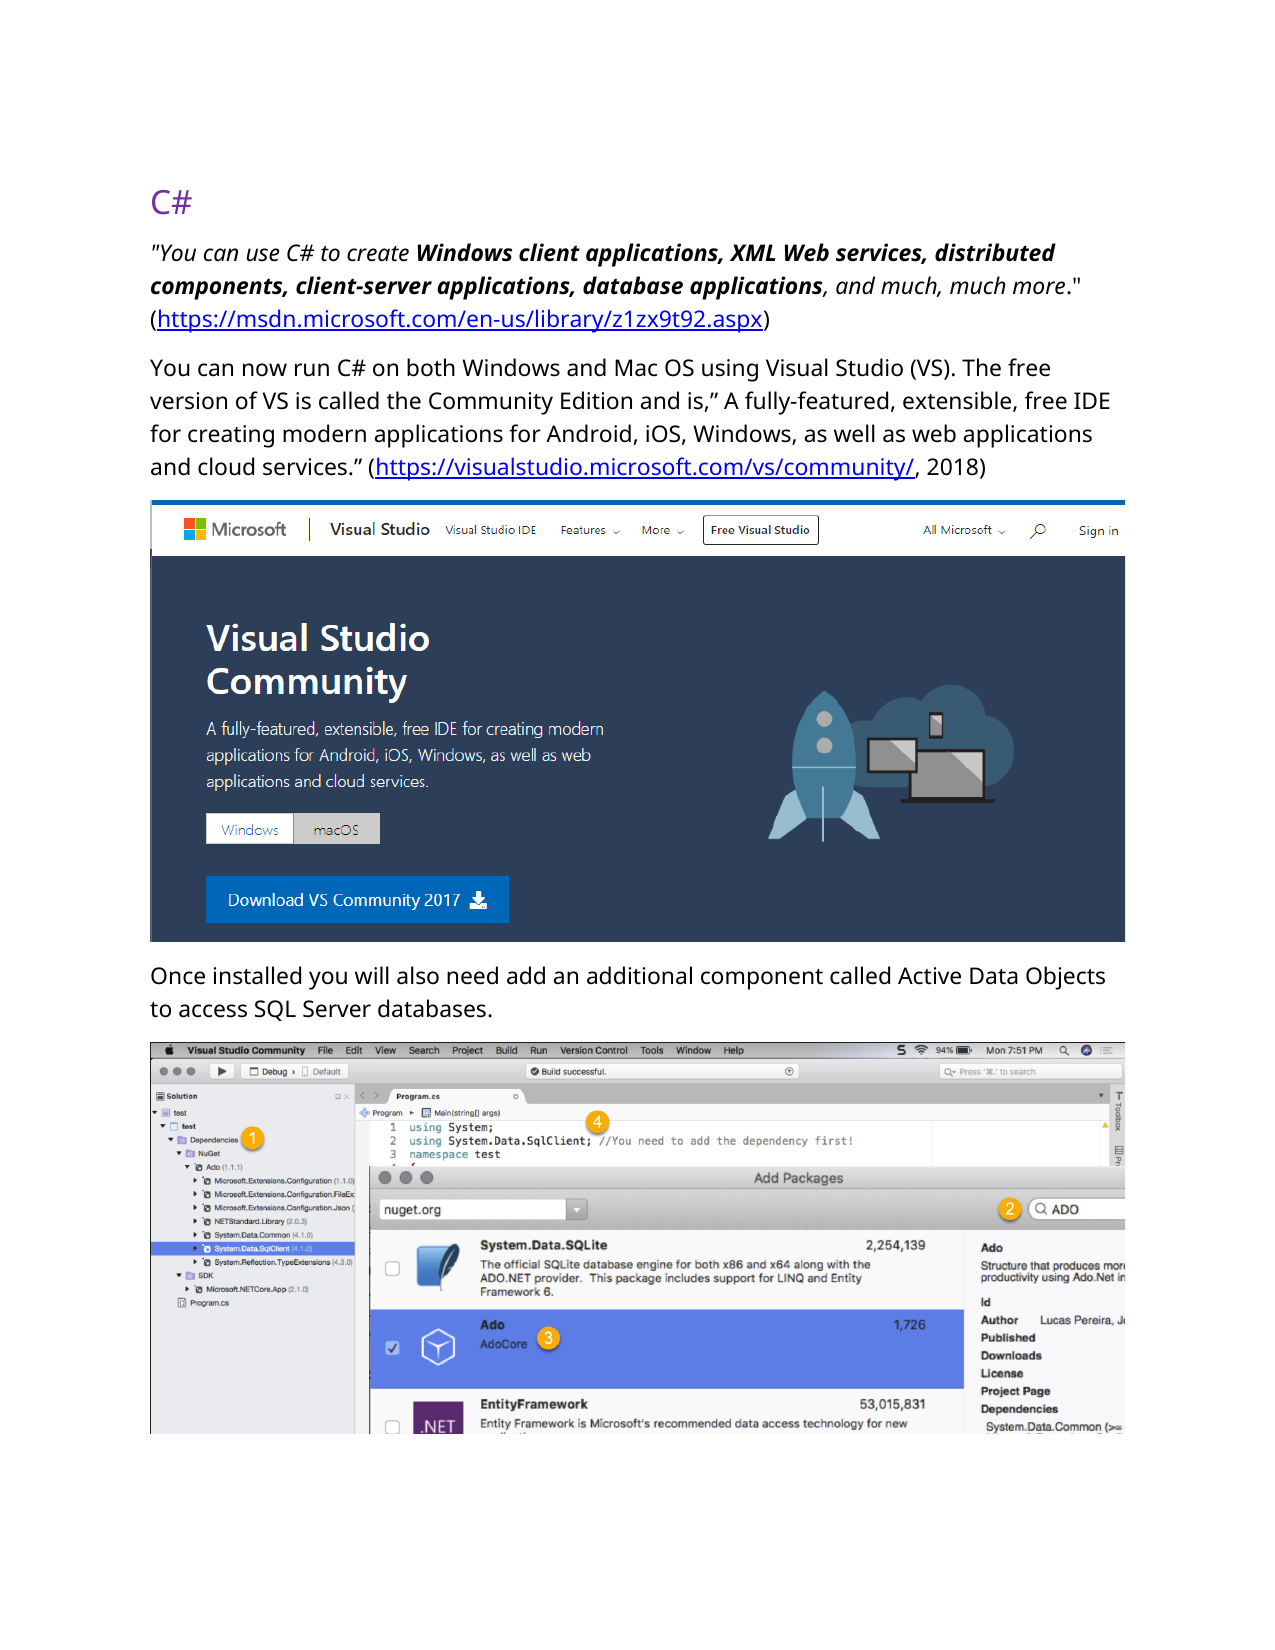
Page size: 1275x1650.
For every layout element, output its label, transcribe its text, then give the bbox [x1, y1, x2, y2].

subtitle C# [150, 179, 1125, 224]
picture [150, 500, 1125, 942]
picture [150, 1042, 1125, 1434]
text "You can use C# to create Windows client applications, XML Web services, distributed components, client-server applications, database applications, and much, much more." (https://msdn.microsoft.com/en-us/library/z1zx9t92.aspx) [150, 237, 1125, 334]
text Once installed you will also need add an additional component called Active Data Objects to access SQL Server databases. [150, 960, 1125, 1024]
text You can now run C# on both Windows and Mac OS using Visual Studio (VS). The free version of VS is called the Community Edition and is,” A fully-featured, extensible, free IDE for creating modern applications for Android, iOS, Windows, as well as web applications and cloud services.” (https://visualstudio.microsoft.com/vs/community/, 2018) [150, 352, 1125, 482]
